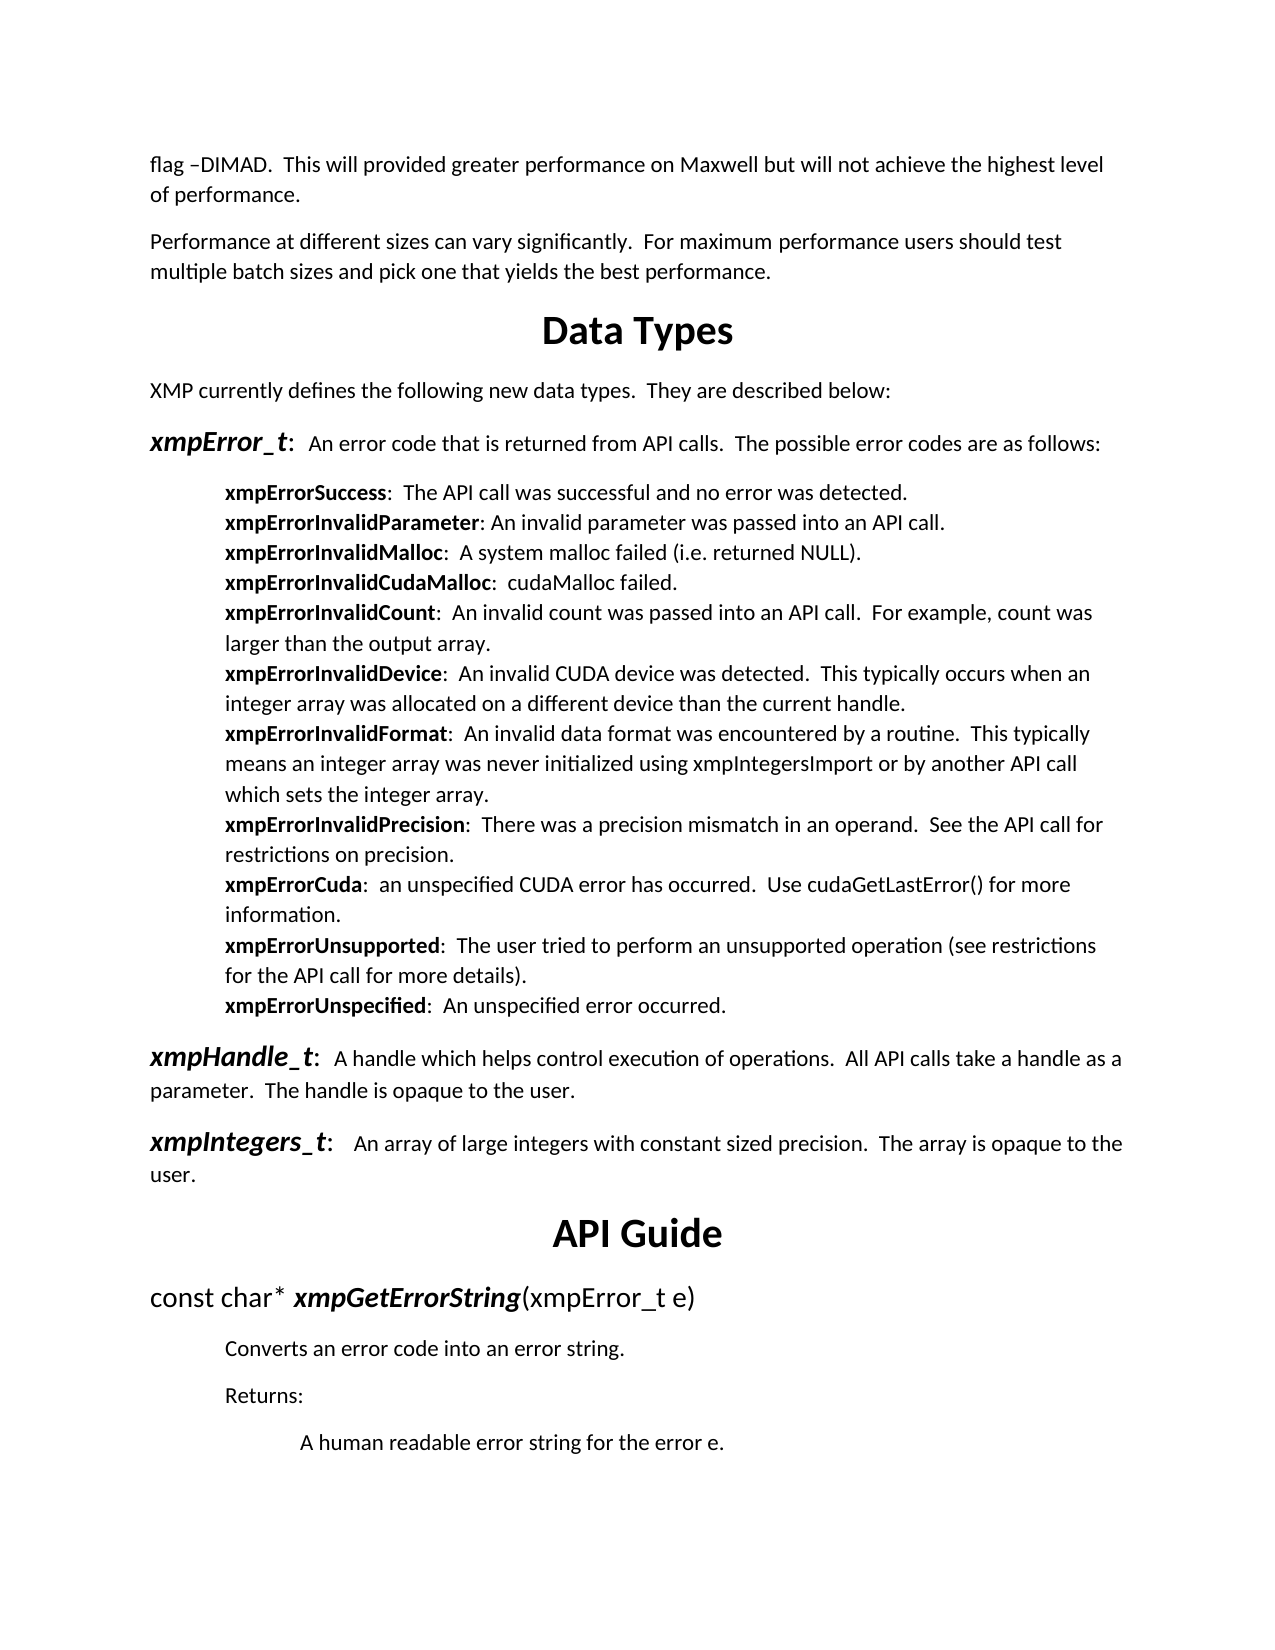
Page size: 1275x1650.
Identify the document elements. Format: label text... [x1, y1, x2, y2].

text xmpErrorSuccess: The API call was successful and no error was detected. xmpErrorInvalidParameter: An invalid parameter was passed into an API call. xmpErrorInvalidMalloc: A system malloc failed (i.e. returned NULL). xmpErrorInvalidCudaMalloc: cudaMalloc failed. xmpErrorInvalidCount: An invalid count was passed into an API call. For example, count was larger than the output array. xmpErrorInvalidDevice: An invalid CUDA device was detected. This typically occurs when an integer array was allocated on a different device than the current handle. xmpErrorInvalidFormat: An invalid data format was encountered by a routine. This typically means an integer array was never initialized using xmpIntegersImport or by another API call which sets the integer array. xmpErrorInvalidPrecision: There was a precision mismatch in an operand. See the API call for restrictions on precision. xmpErrorCuda: an unspecified CUDA error has occurred. Use cudaGetLastError() for more information. xmpErrorUnsupported: The user tried to perform an unsupported operation (see restrictions for the API call for more details). xmpErrorUnspecified: An unspecified error occurred. [225, 478, 1125, 1019]
text const char* xmpGetErrorString(xmpError_t e) [150, 1279, 1125, 1315]
text Performance at different sizes can vary significantly. For maximum performance users should test multiple batch sizes and pick one that yields the best performance. [150, 227, 1125, 285]
text API Guide [150, 1207, 1125, 1258]
text Data Types [150, 304, 1125, 355]
text A human readable error string for the error e. [300, 1428, 1125, 1456]
text Returns: [225, 1381, 1125, 1409]
text XMP currently defines the following new data types. They are described below: [150, 376, 1125, 404]
text xmpError_t: An error code that is returned from API calls. The possible error codes are as follows: [150, 423, 1125, 458]
text xmpHandle_t: A handle which helps control execution of operations. All API calls take a handle as a parameter. The handle is opaque to the user. [150, 1038, 1125, 1104]
text Converts an error code into an error string. [225, 1334, 1125, 1362]
text xmpIntegers_t: An array of large integers with constant sized precision. The array is opaque to the user. [150, 1123, 1125, 1189]
